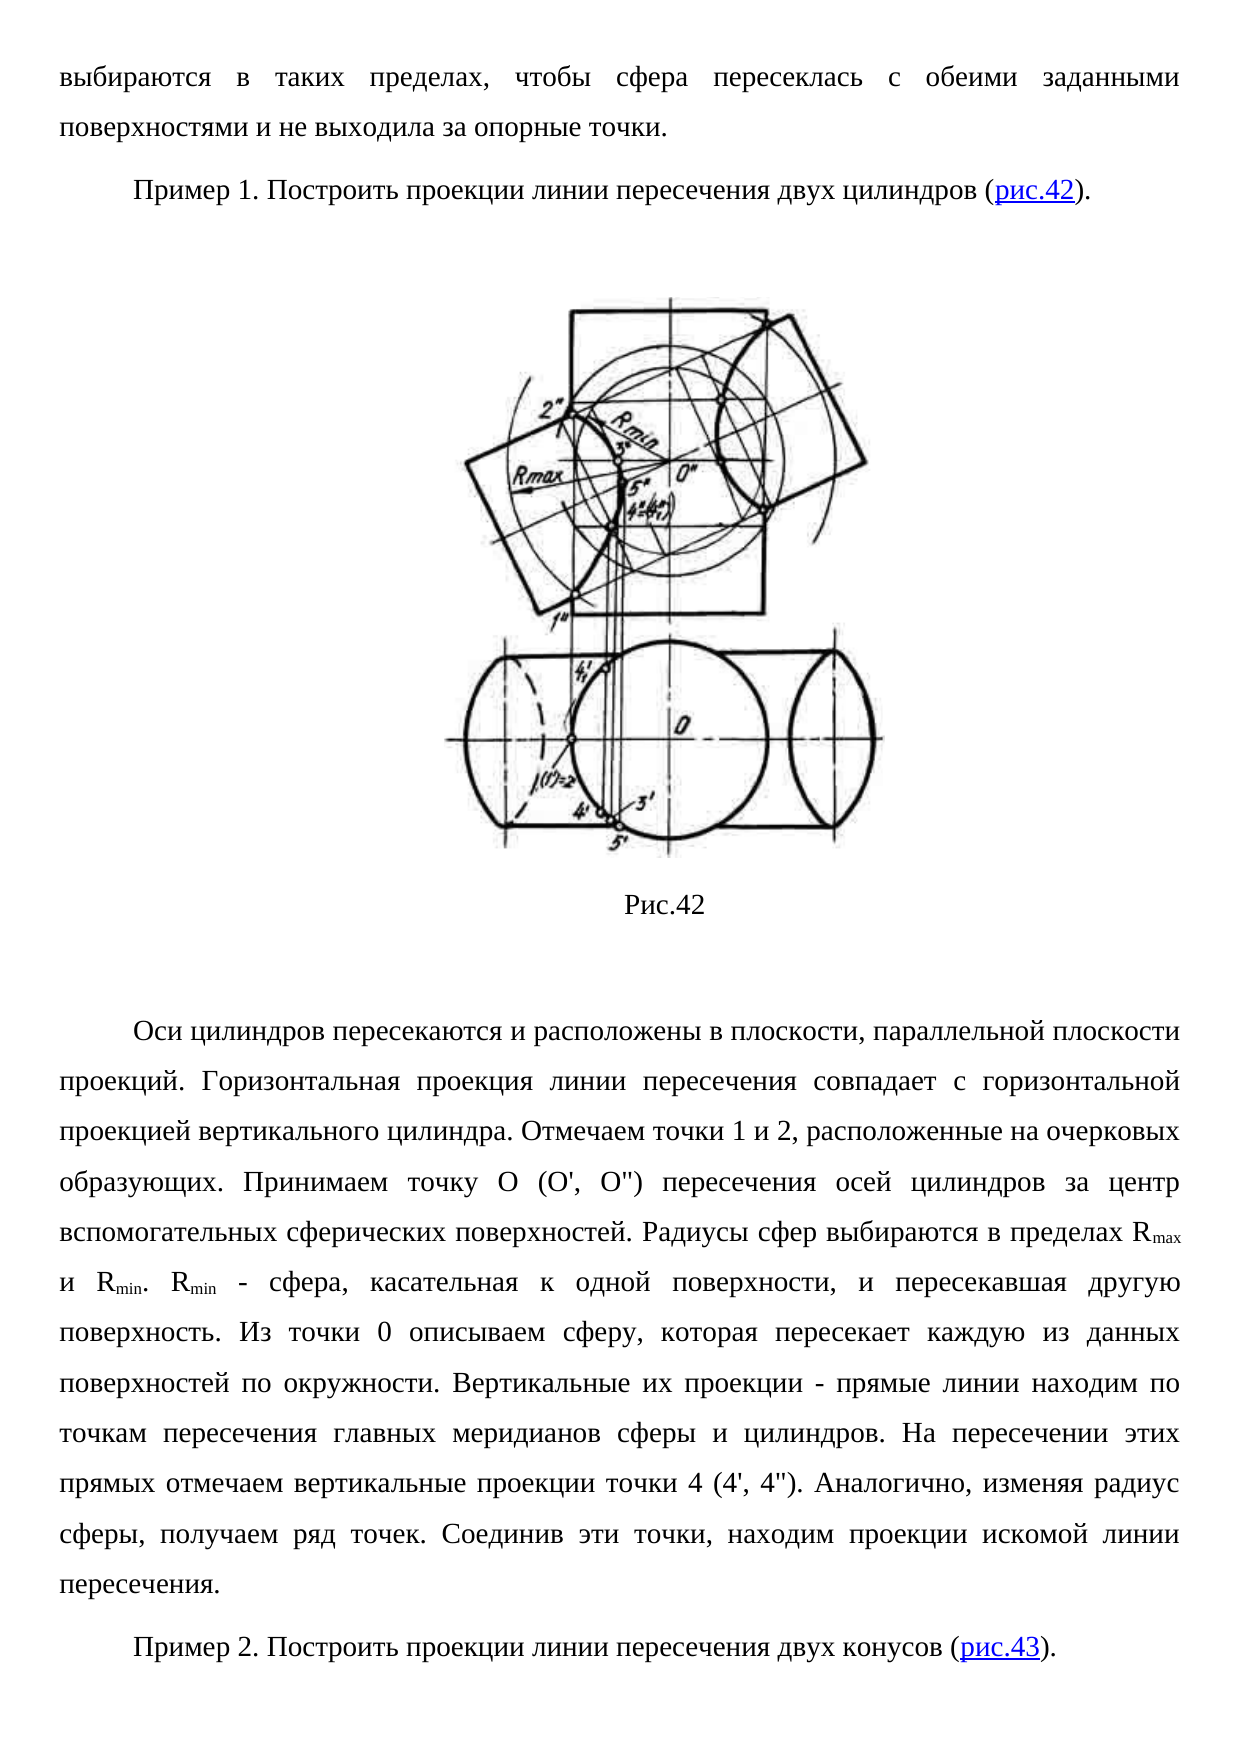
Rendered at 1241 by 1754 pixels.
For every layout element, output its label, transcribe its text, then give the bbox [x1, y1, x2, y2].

picture [443, 297, 885, 858]
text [59, 59, 1181, 143]
text Рис.42 [59, 887, 1181, 921]
text Пример 1. Построить проекции линии пересечения двух цилиндров (рис.42). [59, 172, 1181, 206]
text Пример 2. Построить проекции линии пересечения двух конусов (рис.43). [59, 1629, 1181, 1662]
text Оси цилиндров пересекаются и расположены в плоскости, параллельной плоскости проекций. Горизонтальная проекция линии пересечения совпадает с горизонтальной проекцией вертикального цилиндра. Отмечаем точки 1 и 2, расположенные на очерковых образующих. Принимаем точку О (О', О") пересечения осей цилиндров за центр вспомогательных сферических поверхностей. Радиусы сфер выбираются в пределах Rmax и Rmin. Rmin - сфера, касательная к одной поверхности, и пересекавшая другую поверхность. Из точки 0 описываем сферу, которая пересекает каждую из данных поверхностей по окружности. Вертикальные их проекции - прямые линии находим по точкам пересечения главных меридианов сферы и цилиндров. На пересечении этих прямых отмечаем вертикальные проекции точки 4 (4', 4"). Аналогично, изменяя радиус сферы, получаем ряд точек. Соединив эти точки, находим проекции искомой линии пересечения. [59, 1013, 1181, 1600]
